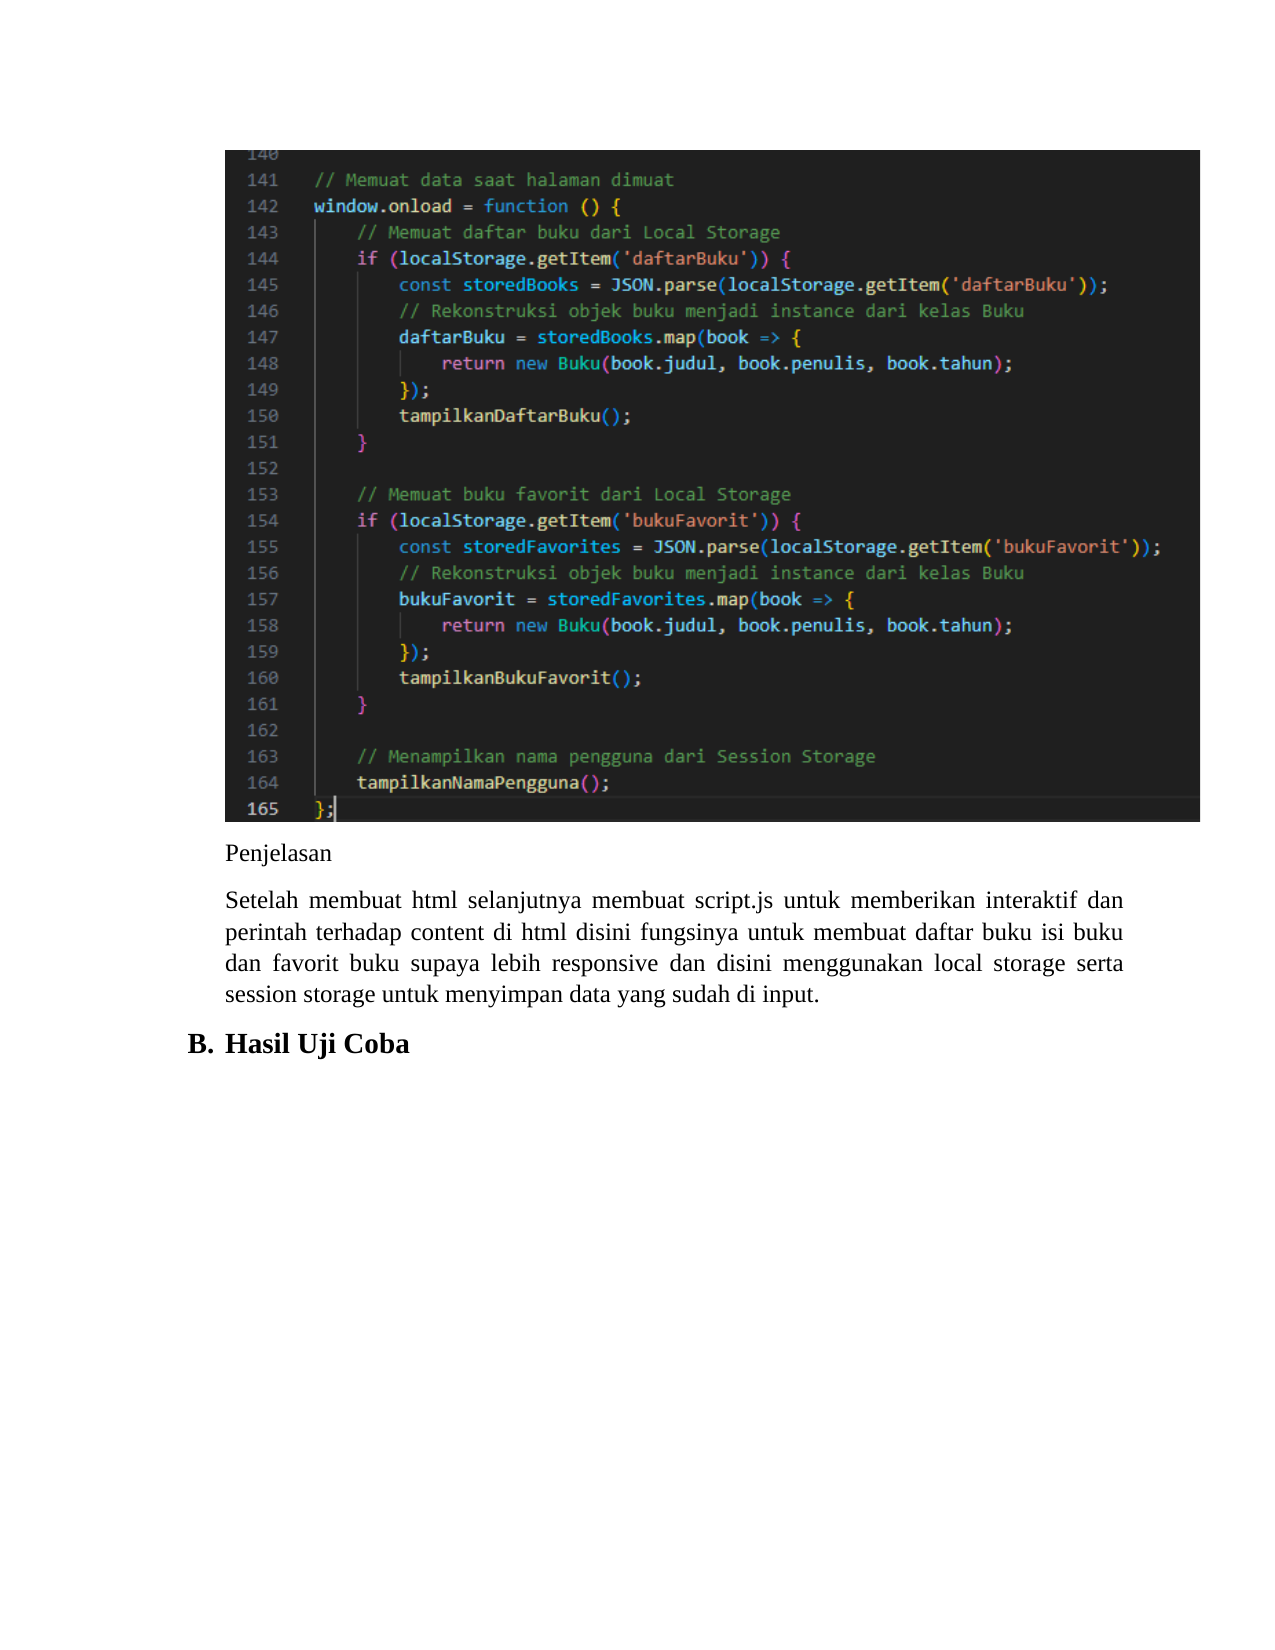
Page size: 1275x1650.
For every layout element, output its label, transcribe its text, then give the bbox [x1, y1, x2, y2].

picture [225, 150, 1200, 822]
list Hasil Uji Coba [187, 1026, 1125, 1060]
text Setelah membuat html selanjutnya membuat script.js untuk memberikan interaktif dan perintah terhadap content di html disini fungsinya untuk membuat daftar buku isi buku dan favorit buku supaya lebih responsive dan disini menggunakan local storage serta session storage untuk menyimpan data yang sudah di input. [225, 886, 1125, 1007]
text Penjelasan [225, 838, 1125, 867]
